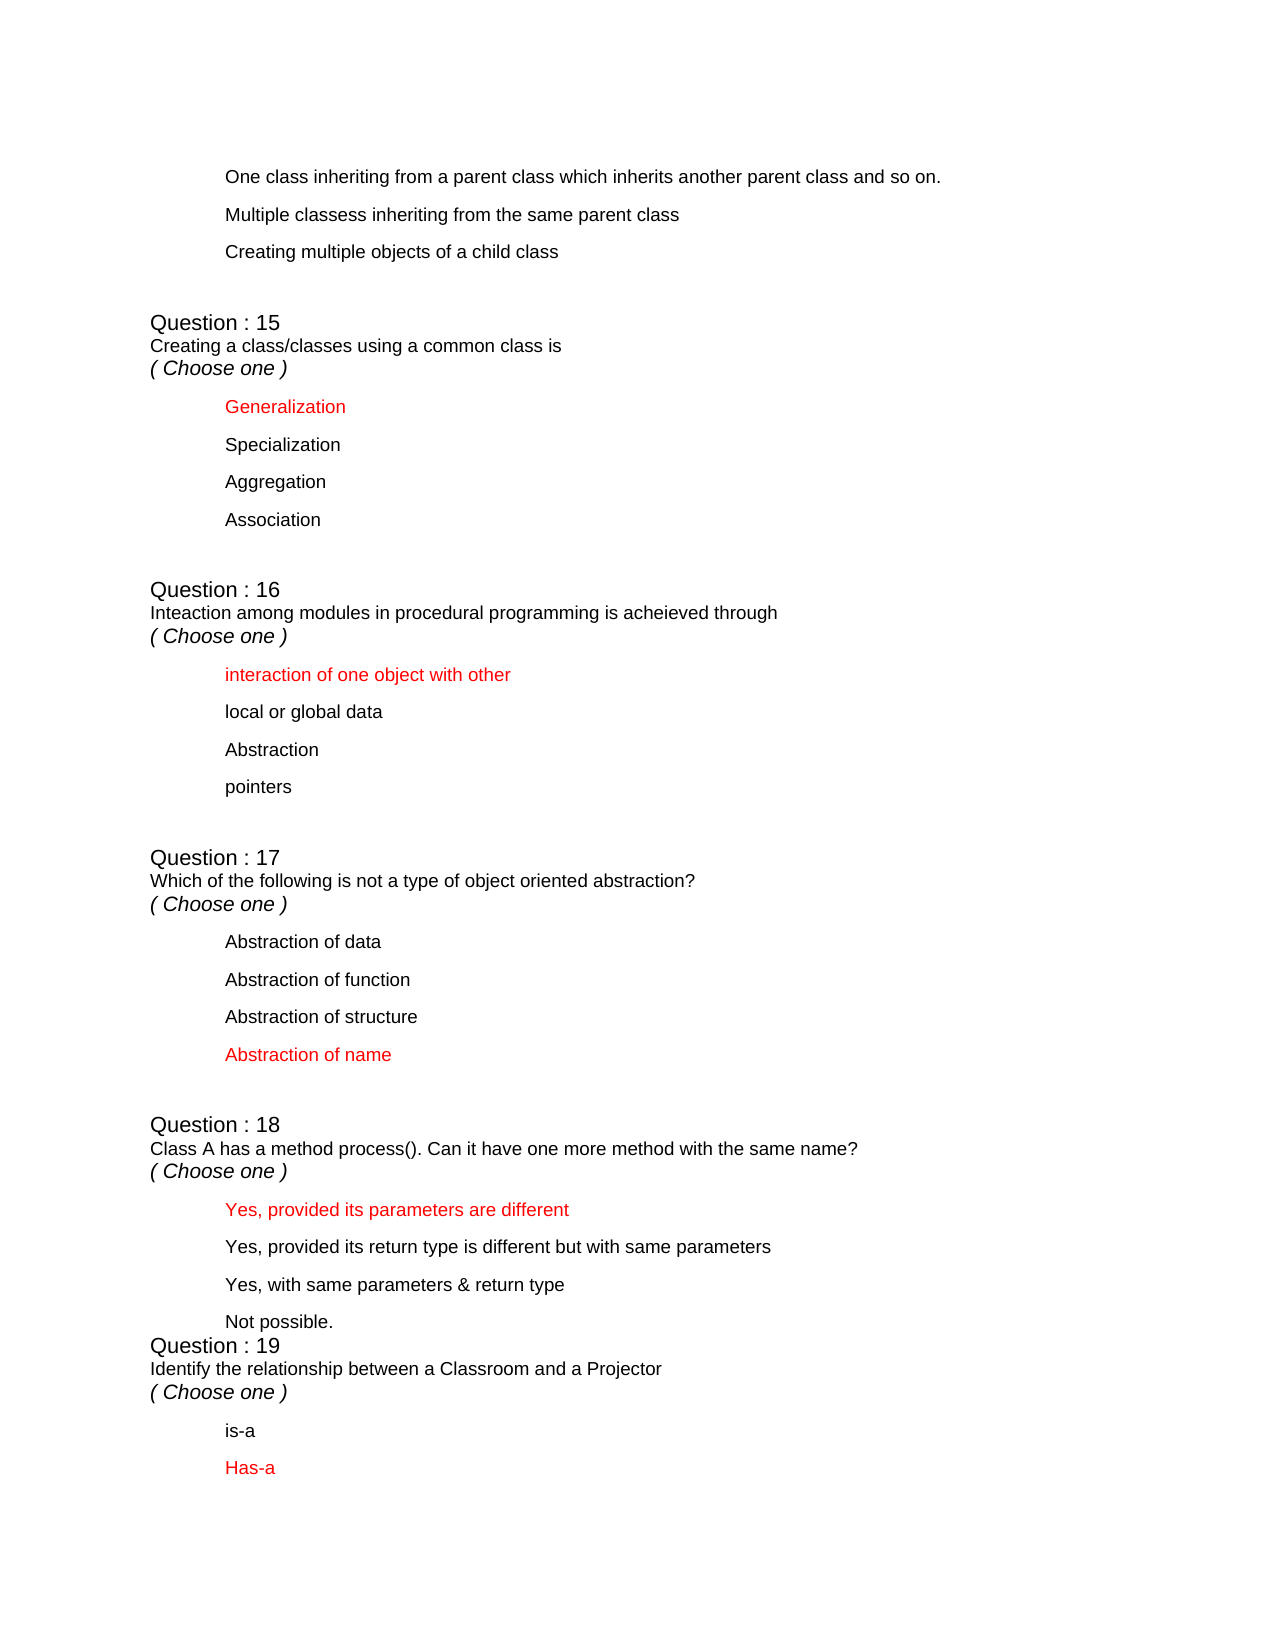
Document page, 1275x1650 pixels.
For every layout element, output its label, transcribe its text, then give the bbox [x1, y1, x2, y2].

text Abstraction [150, 723, 1125, 760]
text Aggregation [150, 455, 1125, 493]
text Abstraction of data [150, 915, 1125, 953]
text Class A has a method process(). Can it have one more method with the same name? [150, 1137, 1125, 1159]
text Question : 16 [150, 577, 1125, 602]
text Creating a class/classes using a common class is [150, 334, 1125, 356]
text Generalization [150, 380, 1125, 418]
text ( Choose one ) [150, 891, 1125, 915]
text Not possible. [150, 1295, 1125, 1333]
text Abstraction of structure [150, 990, 1125, 1028]
text Specialization [150, 418, 1125, 455]
text Identify the relationship between a Classroom and a Projector [150, 1358, 1125, 1380]
text Which of the following is not a type of object oriented abstraction? [150, 870, 1125, 891]
text Yes, provided its return type is different but with same parameters [150, 1220, 1125, 1258]
text ( Choose one ) [150, 1380, 1125, 1404]
text local or global data [150, 685, 1125, 723]
text Yes, provided its parameters are different [150, 1183, 1125, 1220]
text Question : 15 [150, 309, 1125, 334]
text Question : 19 [150, 1333, 1125, 1358]
text Question : 18 [150, 1112, 1125, 1137]
text Association [150, 493, 1125, 530]
text ( Choose one ) [150, 356, 1125, 380]
text interaction of one object with other [150, 648, 1125, 685]
text Has-a [150, 1441, 1125, 1479]
text ( Choose one ) [150, 1159, 1125, 1183]
text Yes, with same parameters & return type [150, 1258, 1125, 1295]
text Abstraction of function [150, 953, 1125, 990]
text Abstraction of name [150, 1028, 1125, 1065]
text One class inheriting from a parent class which inherits another parent class and so on. [150, 150, 1125, 187]
text Creating multiple objects of a child class [150, 225, 1125, 262]
text ( Choose one ) [150, 624, 1125, 648]
text pointers [150, 760, 1125, 798]
text Inteaction among modules in procedural programming is acheieved through [150, 602, 1125, 624]
text is-a [150, 1404, 1125, 1441]
text Question : 17 [150, 844, 1125, 870]
text Multiple classess inheriting from the same parent class [150, 187, 1125, 225]
